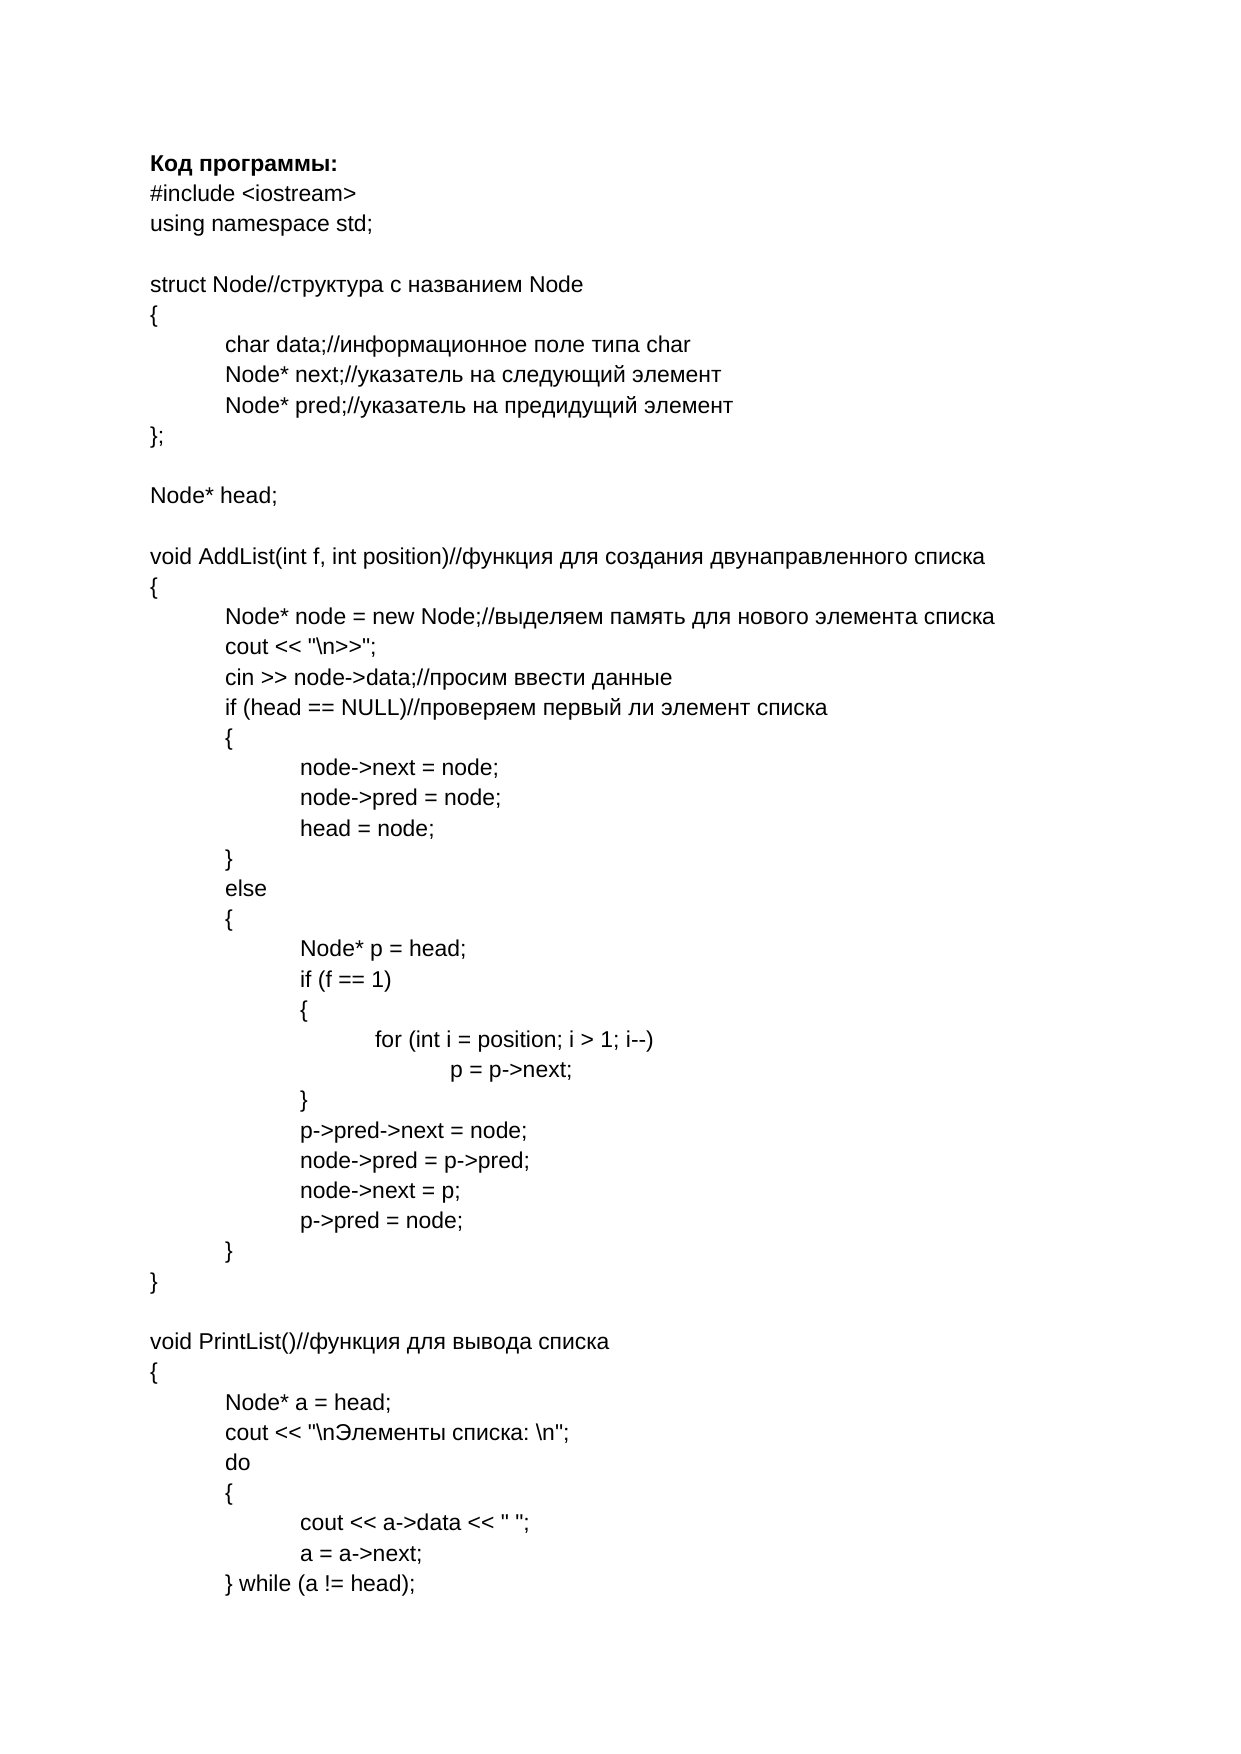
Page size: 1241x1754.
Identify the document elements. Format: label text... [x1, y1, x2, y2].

text p->pred->next = node; [150, 1117, 1090, 1143]
text if (head == NULL)//проверяем первый ли элемент списка [150, 694, 1090, 720]
text void PrintList()//функция для вывода списка [150, 1328, 1090, 1354]
text { [150, 724, 1090, 750]
text void AddList(int f, int position)//функция для создания двунаправленного списка [150, 543, 1090, 569]
text struct Node//структура с названием Node [150, 271, 1090, 297]
text Node* pred;//указатель на предидущий элемент [150, 392, 1090, 418]
text node->next = node; [150, 754, 1090, 781]
text cin >> node->data;//просим ввести данные [150, 663, 1090, 690]
text { [150, 301, 1090, 327]
text node->next = p; [150, 1177, 1090, 1203]
text { [150, 1479, 1090, 1506]
text a = a->next; [150, 1539, 1090, 1566]
text for (int i = position; i > 1; i--) [150, 1026, 1090, 1052]
text } while (a != head); [150, 1570, 1090, 1596]
text node->pred = p->pred; [150, 1147, 1090, 1173]
text { [150, 573, 1090, 599]
text else [150, 875, 1090, 901]
text cout << "\n>>"; [150, 633, 1090, 660]
text node->pred = node; [150, 784, 1090, 811]
text Код программы: [150, 150, 1090, 176]
text p->pred = node; [150, 1207, 1090, 1234]
text head = node; [150, 814, 1090, 841]
text using namespace std; [150, 210, 1090, 237]
text p = p->next; [150, 1056, 1090, 1083]
text #include <iostream> [150, 180, 1090, 207]
text } [150, 1086, 1090, 1113]
text Node* a = head; [150, 1388, 1090, 1415]
text } [150, 1268, 1090, 1294]
text cout << a->data << " "; [150, 1509, 1090, 1536]
text Node* node = new Node;//выделяем память для нового элемента списка [150, 603, 1090, 629]
text Node* head; [150, 482, 1090, 509]
text { [150, 996, 1090, 1022]
text { [150, 905, 1090, 932]
text cout << "\nЭлементы списка: \n"; [150, 1419, 1090, 1445]
text Node* next;//указатель на следующий элемент [150, 361, 1090, 388]
text do [150, 1449, 1090, 1475]
text } [150, 845, 1090, 871]
text if (f == 1) [150, 966, 1090, 992]
text Node* p = head; [150, 935, 1090, 962]
text }; [150, 422, 1090, 448]
text } [150, 1237, 1090, 1264]
text char data;//информационное поле типа char [150, 331, 1090, 358]
text { [150, 1358, 1090, 1385]
